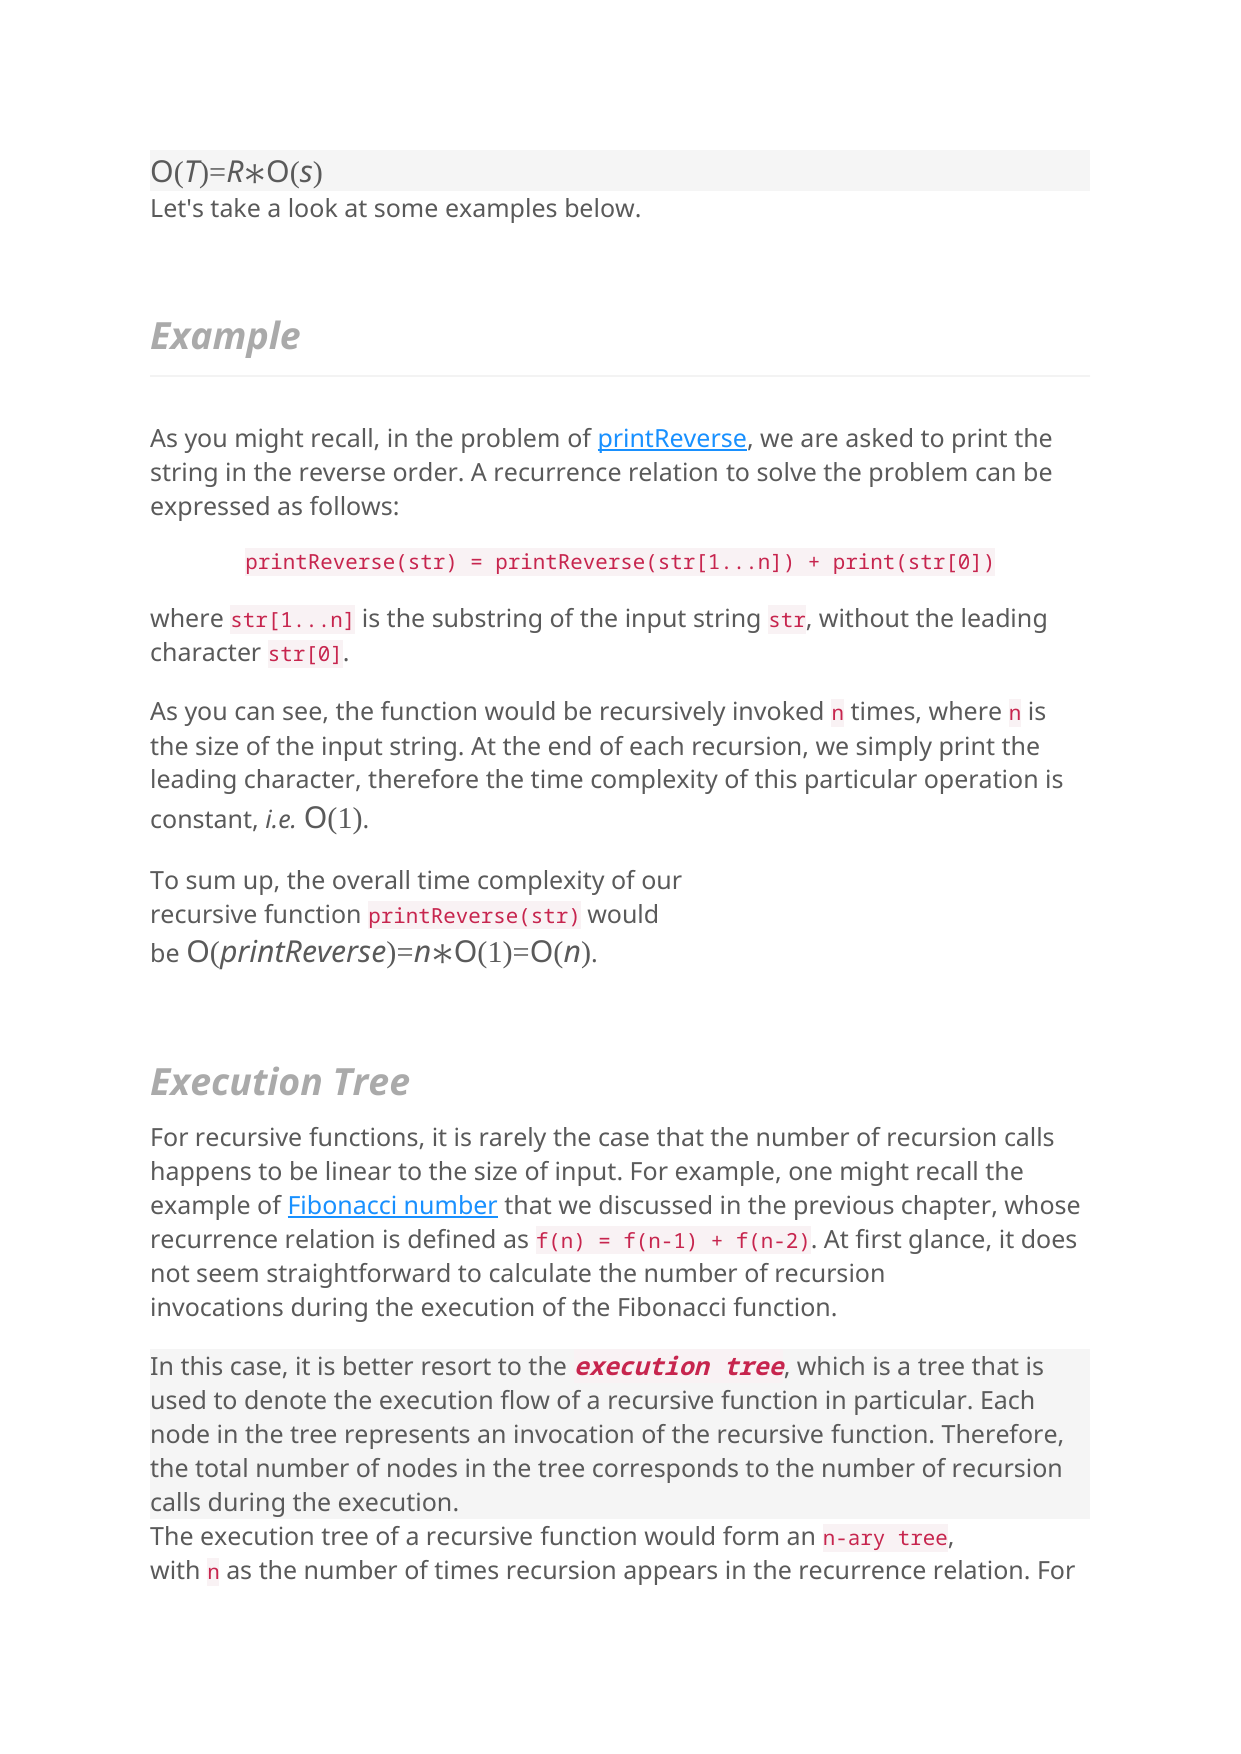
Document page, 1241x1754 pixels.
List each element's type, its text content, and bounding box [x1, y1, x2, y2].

subtitle Execution Tree [150, 1056, 1090, 1107]
text In this case, it is better resort to the execution tree, which is a tree that is used to denote the execution flow of a recursive function in particular. Each node in the tree represents an invocation of the recursive function. Therefore, the total number of nodes in the tree corresponds to the number of recursion calls during the execution. [150, 1349, 1090, 1519]
text O(T)=R∗O(s) [150, 150, 1090, 191]
text printReverse(str) = printReverse(str[1...n]) + print(str[0]) [150, 547, 1090, 576]
text To sum up, the overall time complexity of our recursive function printReverse(str) would be O(printReverse)=n∗O(1)=O(n). [150, 862, 1090, 972]
text For recursive functions, it is rarely the case that the number of recursion calls happens to be linear to the size of input. For example, one might recall the example of Fibonacci number that we discussed in the previous chapter, whose recurrence relation is defined as f(n) = f(n-1) + f(n-2). At first glance, it does not seem straightforward to calculate the number of recursion invocations during the execution of the Fibonacci function. [150, 1119, 1090, 1324]
text Let's take a look at some examples below. [150, 191, 1090, 225]
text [150, 1519, 1090, 1587]
subtitle Example [150, 309, 1090, 360]
text As you can see, the function would be recursively invoked n times, where n is the size of the input string. At the end of each recursion, we simply print the leading character, therefore the time complexity of this particular operation is constant, i.e. O(1). [150, 694, 1090, 837]
text As you might recall, in the problem of printReverse, we are asked to print the string in the reverse order. A recurrence relation to solve the problem can be expressed as follows: [150, 420, 1090, 522]
text where str[1...n] is the substring of the input string str, without the leading character str[0]. [150, 601, 1090, 669]
